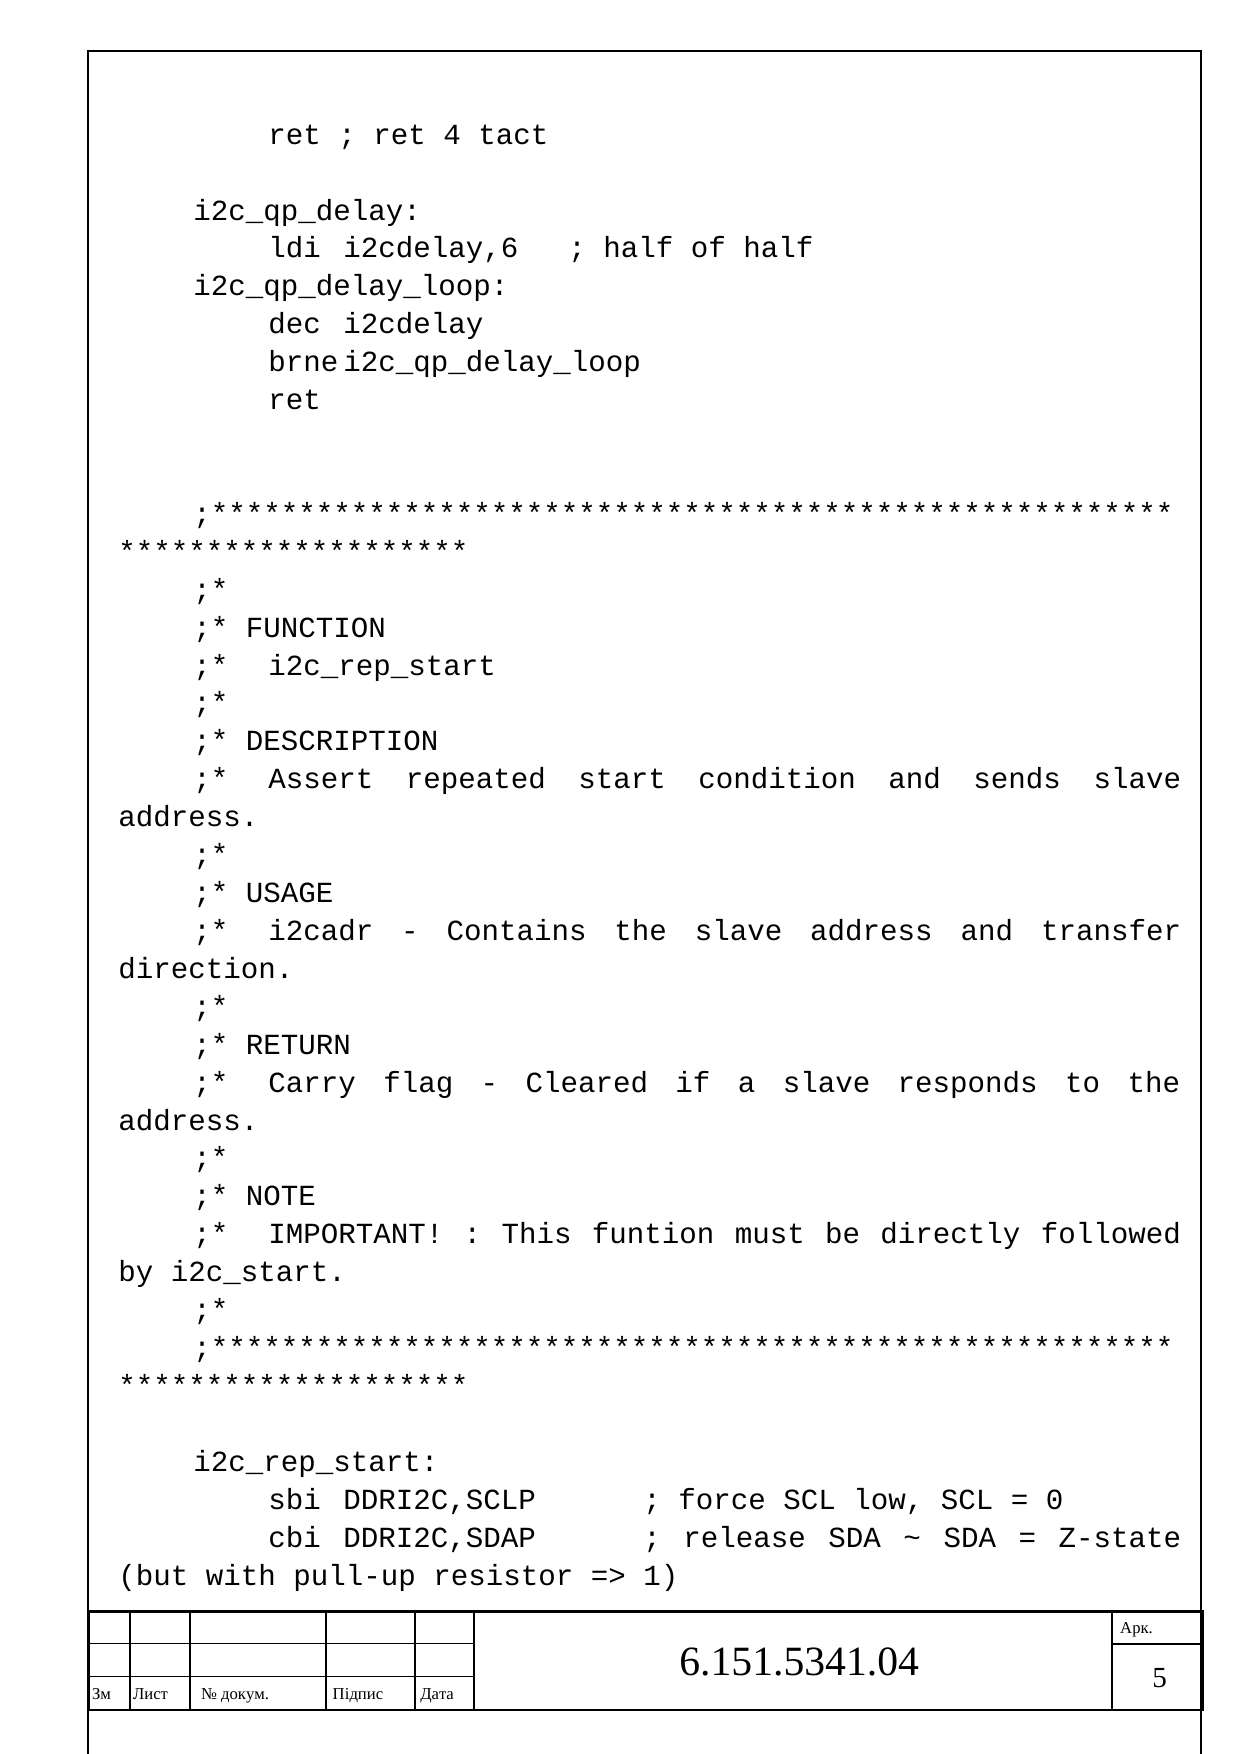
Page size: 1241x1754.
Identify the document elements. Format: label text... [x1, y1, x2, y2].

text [118, 1333, 1181, 1404]
text dec i2cdelay [118, 309, 1181, 342]
text cbi DDRI2C,SDAP ; release SDA ~ SDA = Z-state (but with pull-up resistor => 1) [118, 1523, 1181, 1594]
text ;* Carry flag - Cleared if a slave responds to the address. [118, 1068, 1181, 1139]
text ;* [118, 1295, 1181, 1328]
text brne i2c_qp_delay_loop [118, 347, 1181, 380]
text ;* [118, 1143, 1181, 1177]
text ;* [118, 575, 1181, 608]
text sbi DDRI2C,SCLP ; force SCL low, SCL = 0 [118, 1485, 1181, 1518]
text ;* NOTE [118, 1181, 1181, 1214]
text ldi i2cdelay,6 ; half of half [118, 233, 1181, 267]
text ret [118, 385, 1181, 418]
text ;* IMPORTANT! : This funtion must be directly followed by i2c_start. [118, 1219, 1181, 1290]
text ;* i2c_rep_start [118, 651, 1181, 684]
text ;* USAGE [118, 878, 1181, 911]
text i2c_qp_delay: [118, 196, 1181, 229]
text ;* RETURN [118, 1030, 1181, 1063]
text ;* [118, 688, 1181, 722]
text ;*************************************************************************** [118, 499, 1181, 570]
text ;* DESCRIPTION [118, 726, 1181, 759]
text ;* Assert repeated start condition and sends slave address. [118, 764, 1181, 835]
text i2c_rep_start: [118, 1447, 1181, 1480]
text ;* [118, 992, 1181, 1025]
text ;* FUNCTION [118, 613, 1181, 646]
text ;* i2cadr - Contains the slave address and transfer direction. [118, 916, 1181, 987]
text i2c_qp_delay_loop: [118, 271, 1181, 304]
text ret ; ret 4 tact [118, 120, 1181, 153]
text ;* [118, 840, 1181, 873]
